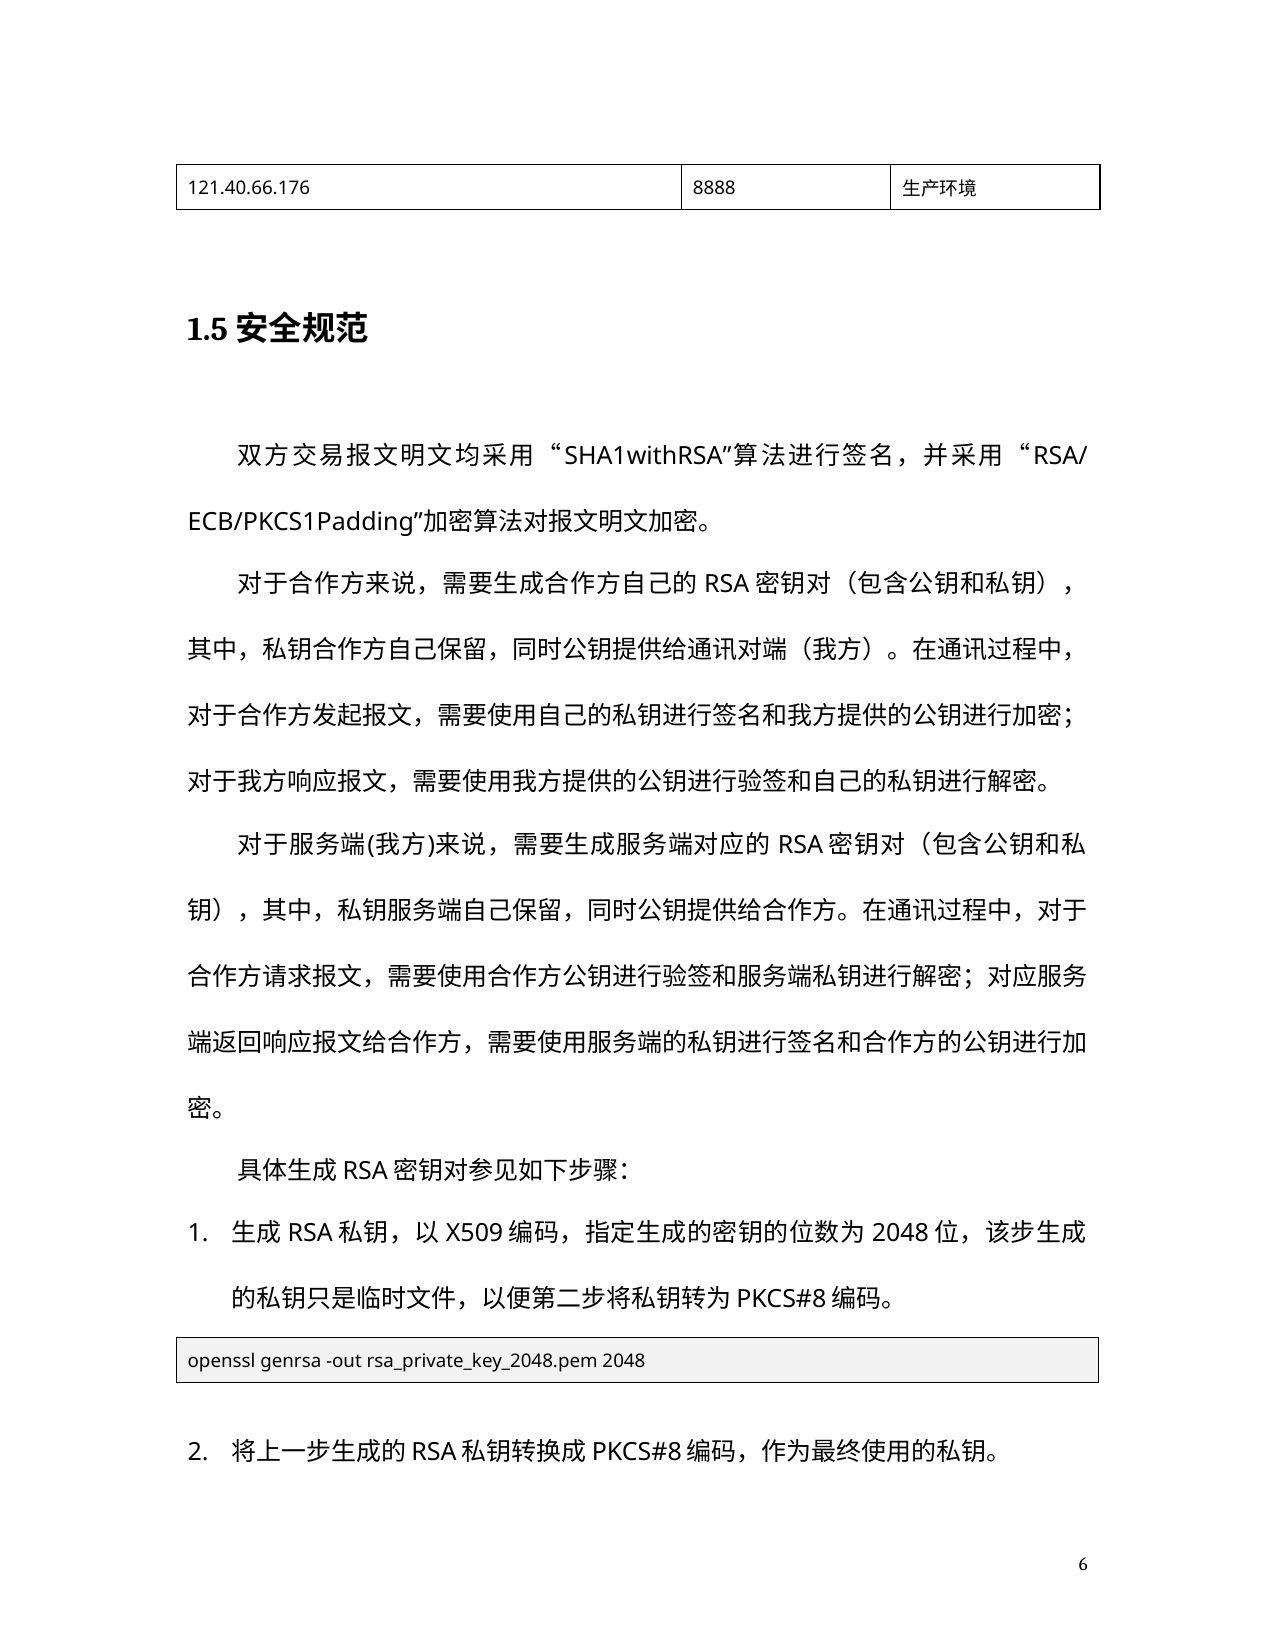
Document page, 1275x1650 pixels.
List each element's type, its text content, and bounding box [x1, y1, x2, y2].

subtitle 1.5 安全规范 [187, 281, 1087, 369]
table_cell 生产环境 [891, 165, 1099, 209]
table_cell 121.40.66.176 [177, 165, 681, 209]
text 对于合作方来说，需要生成合作方自己的RSA密钥对（包含公钥和私钥），其中，私钥合作方自己保留，同时公钥提供给通讯对端（我方）。在通讯过程中，对于合作方发起报文，需要使用自己的私钥进行签名和我方提供的公钥进行加密；对于我方响应报文，需要使用我方提供的公钥进行验签和自己的私钥进行解密。 [187, 560, 1087, 802]
text 具体生成RSA密钥对参见如下步骤： [187, 1147, 1087, 1191]
list 将上一步生成的RSA私钥转换成PKCS#8编码，作为最终使用的私钥。 [187, 1427, 1087, 1471]
text 双方交易报文明文均采用“SHA1withRSA”算法进行签名，并采用“RSA/ECB/PKCS1Padding”加密算法对报文明文加密。 [187, 432, 1087, 542]
list 生成RSA私钥，以X509编码，指定生成的密钥的位数为2048位，该步生成的私钥只是临时文件，以便第二步将私钥转为PKCS#8编码。 [187, 1209, 1087, 1319]
text 对于服务端(我方)来说，需要生成服务端对应的RSA密钥对（包含公钥和私钥），其中，私钥服务端自己保留，同时公钥提供给合作方。在通讯过程中，对于合作方请求报文，需要使用合作方公钥进行验签和服务端私钥进行解密；对应服务端返回响应报文给合作方，需要使用服务端的私钥进行签名和合作方的公钥进行加密。 [187, 820, 1087, 1128]
table_cell 8888 [682, 165, 890, 209]
table_header openssl genrsa -out rsa_private_key_2048.pem 2048 [177, 1338, 1098, 1382]
